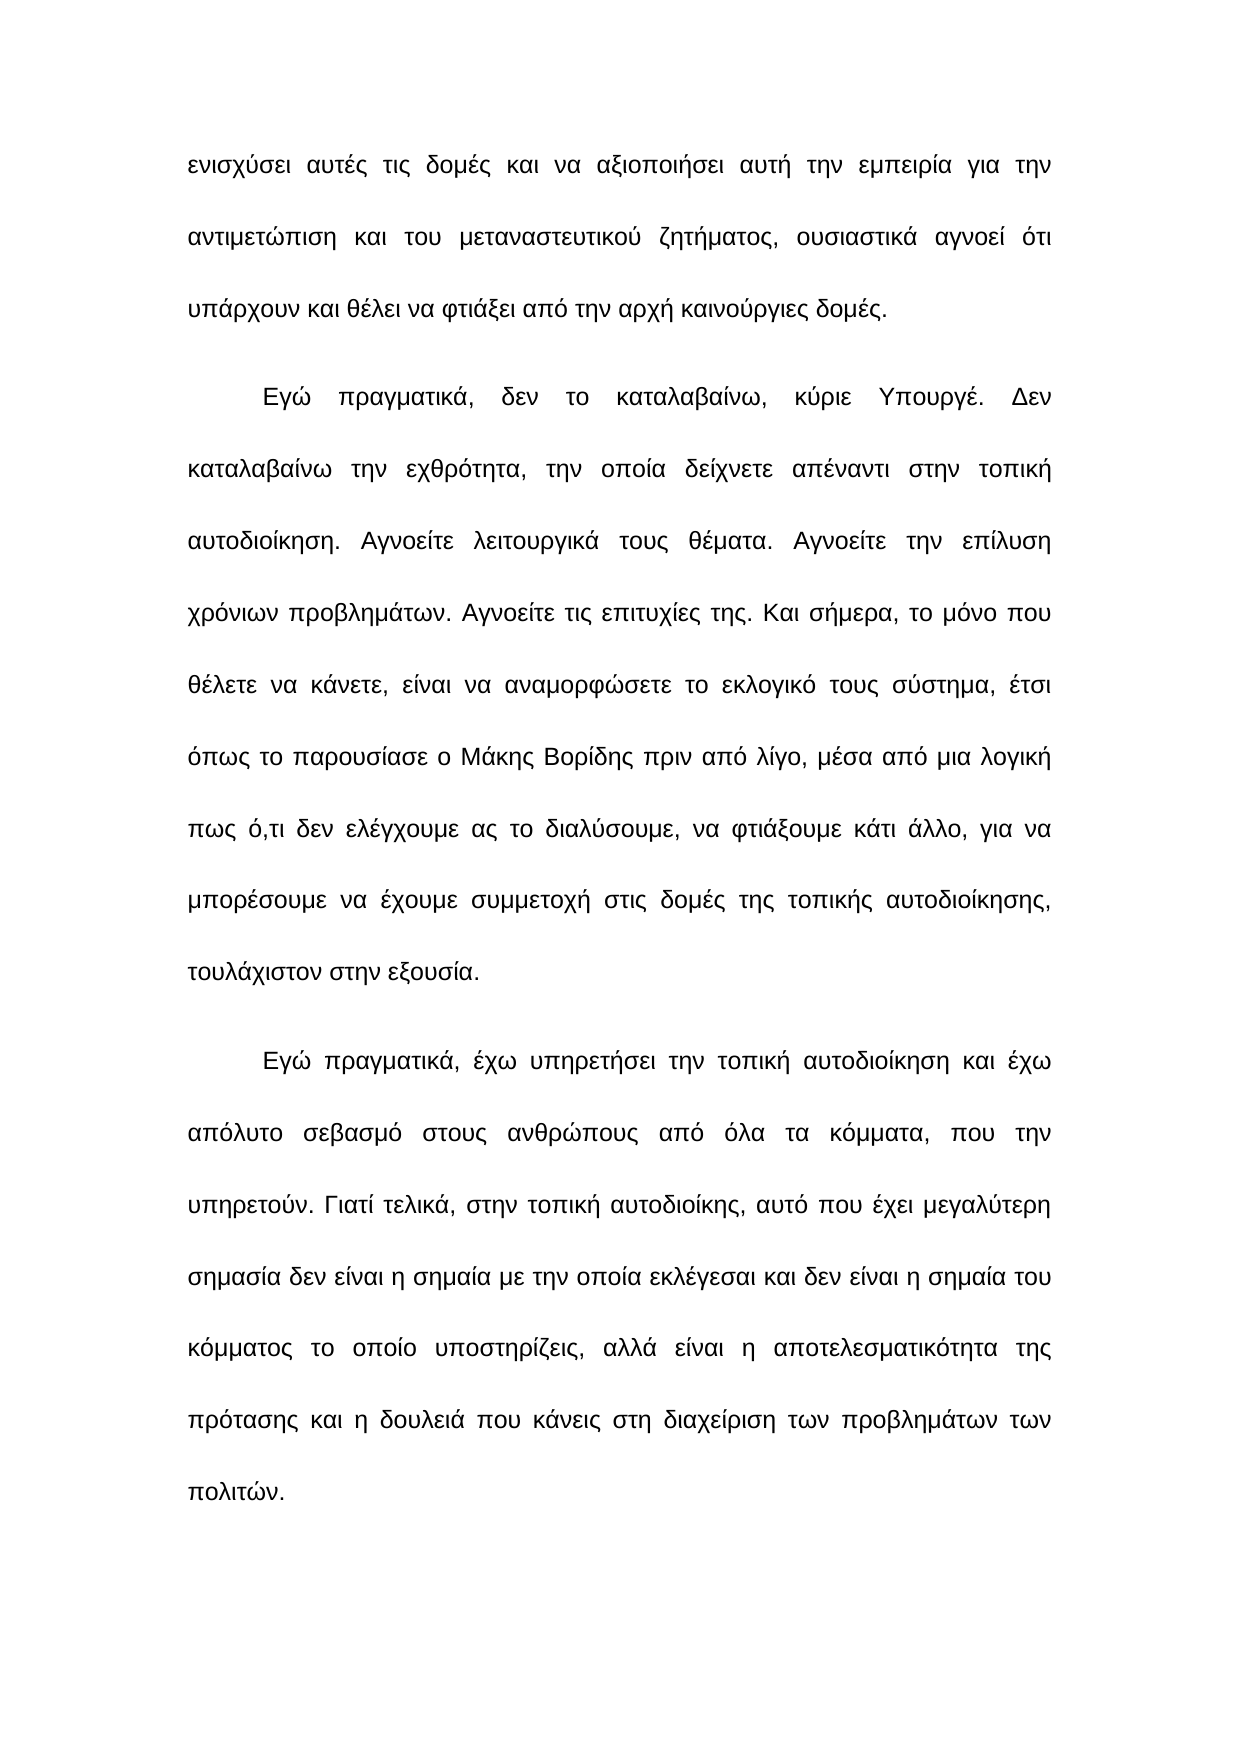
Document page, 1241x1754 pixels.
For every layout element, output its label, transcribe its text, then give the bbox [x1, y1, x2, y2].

text Εγώ πραγματικά, δεν το καταλαβαίνω, κύριε Υπουργέ. Δεν καταλαβαίνω την εχθρότητα, την οποία δείχνετε απέναντι στην τοπική αυτοδιοίκηση. Αγνοείτε λειτουργικά τους θέματα. Αγνοείτε την επίλυση χρόνιων προβλημάτων. Αγνοείτε τις επιτυχίες της. Και σήμερα, το μόνο που θέλετε να κάνετε, είναι να αναμορφώσετε το εκλογικό τους σύστημα, έτσι όπως το παρουσίασε ο Μάκης Βορίδης πριν από λίγο, μέσα από μια λογική πως ό,τι δεν ελέγχουμε ας το διαλύσουμε, να φτιάξουμε κάτι άλλο, για να μπορέσουμε να έχουμε συμμετοχή στις δομές της τοπικής αυτοδιοίκησης, τουλάχιστον στην εξουσία. [187, 382, 1053, 986]
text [187, 150, 1053, 322]
text Εγώ πραγματικά, έχω υπηρετήσει την τοπική αυτοδιοίκηση και έχω απόλυτο σεβασμό στους ανθρώπους από όλα τα κόμματα, που την υπηρετούν. Γιατί τελικά, στην τοπική αυτοδιοίκης, αυτό που έχει μεγαλύτερη σημασία δεν είναι η σημαία με την οποία εκλέγεσαι και δεν είναι η σημαία του κόμματος το οποίο υποστηρίζεις, αλλά είναι η αποτελεσματικότητα της πρότασης και η δουλειά που κάνεις στη διαχείριση των προβλημάτων των πολιτών. [187, 1046, 1053, 1506]
